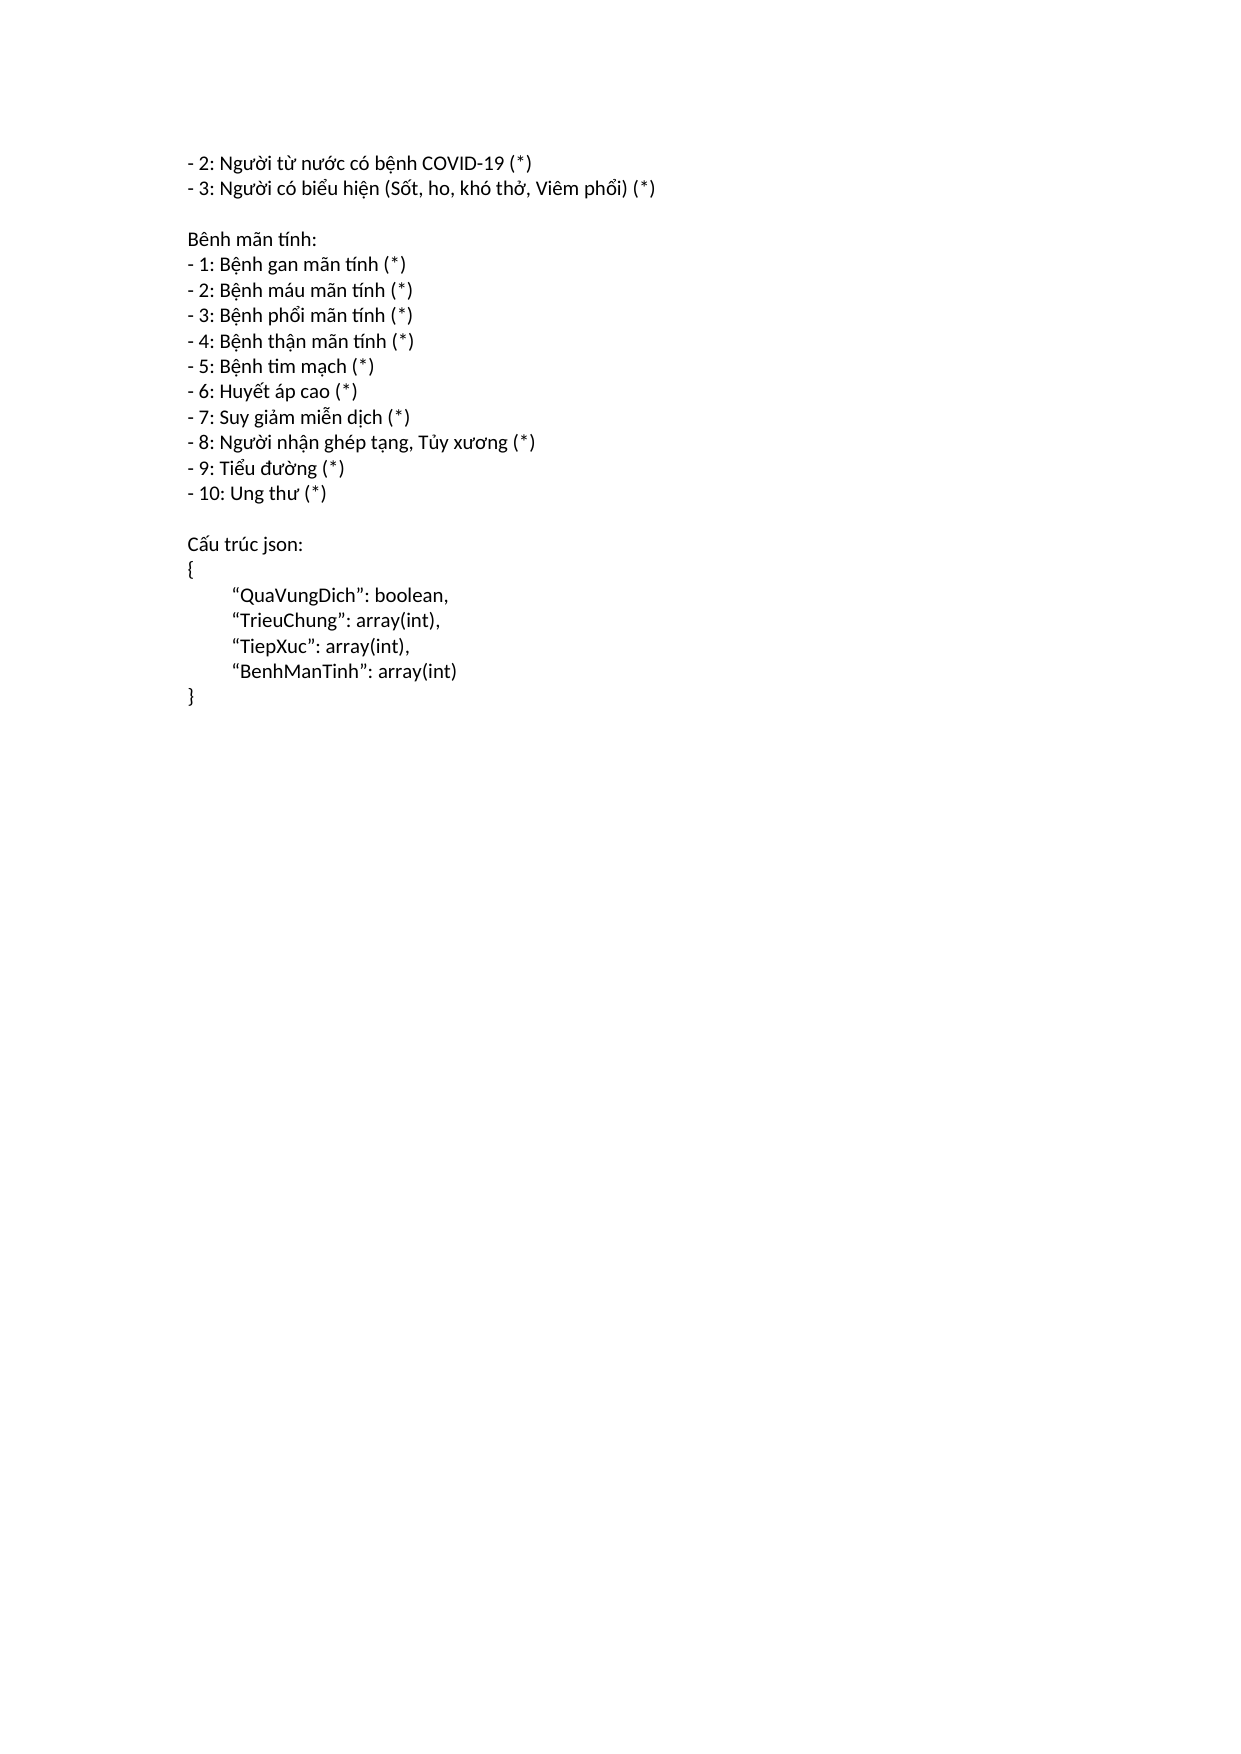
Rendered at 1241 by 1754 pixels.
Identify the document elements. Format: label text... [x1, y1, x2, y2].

list { [187, 557, 1053, 582]
list - 9: Tiểu đường (*) [187, 455, 1053, 480]
list - 1: Bệnh gan mãn tính (*) [187, 252, 1053, 277]
list “TiepXuc”: array(int), [187, 633, 1053, 658]
list - 2: Người từ nước có bệnh COVID-19 (*) [187, 150, 1053, 175]
list “QuaVungDich”: boolean, [187, 582, 1053, 607]
list - 6: Huyết áp cao (*) [187, 379, 1053, 404]
list - 5: Bệnh tim mạch (*) [187, 353, 1053, 379]
list “TrieuChung”: array(int), [187, 607, 1053, 633]
list Bênh mãn tính: [187, 226, 1053, 252]
list - 10: Ung thư (*) [187, 480, 1053, 506]
list } [187, 684, 1053, 709]
list - 3: Người có biểu hiện (Sốt, ho, khó thở, Viêm phổi) (*) [187, 175, 1053, 201]
list - 3: Bệnh phổi mãn tính (*) [187, 302, 1053, 328]
list Cấu trúc json: [187, 531, 1053, 557]
list - 8: Người nhận ghép tạng, Tủy xương (*) [187, 429, 1053, 455]
list - 2: Bệnh máu mãn tính (*) [187, 277, 1053, 302]
list “BenhManTinh”: array(int) [187, 658, 1053, 684]
list - 7: Suy giảm miễn dịch (*) [187, 404, 1053, 429]
list - 4: Bệnh thận mãn tính (*) [187, 328, 1053, 353]
